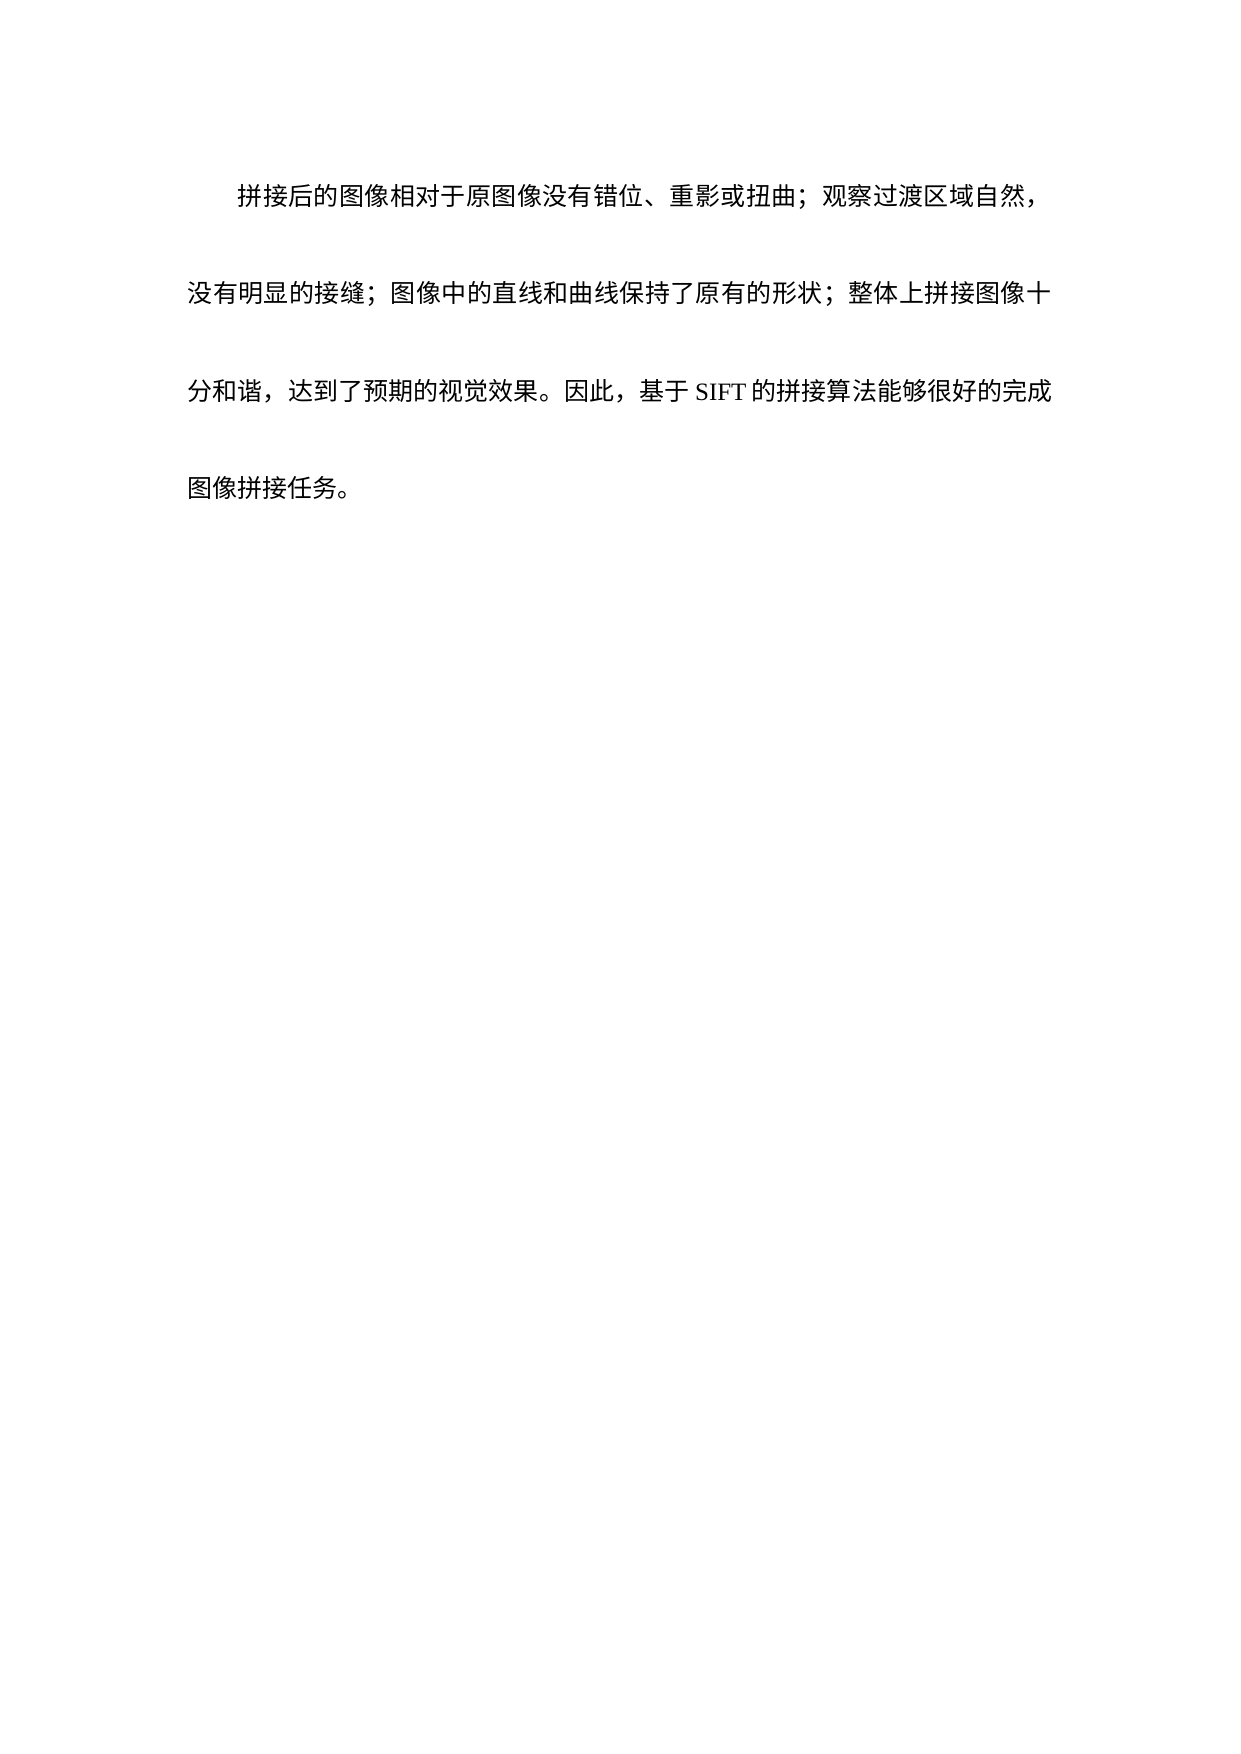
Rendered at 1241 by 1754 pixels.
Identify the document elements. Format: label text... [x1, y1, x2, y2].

text 拼接后的图像相对于原图像没有错位、重影或扭曲；观察过渡区域自然，没有明显的接缝；图像中的直线和曲线保持了原有的形状；整体上拼接图像十分和谐，达到了预期的视觉效果。因此，基于SIFT的拼接算法能够很好的完成图像拼接任务。 [187, 162, 1053, 519]
